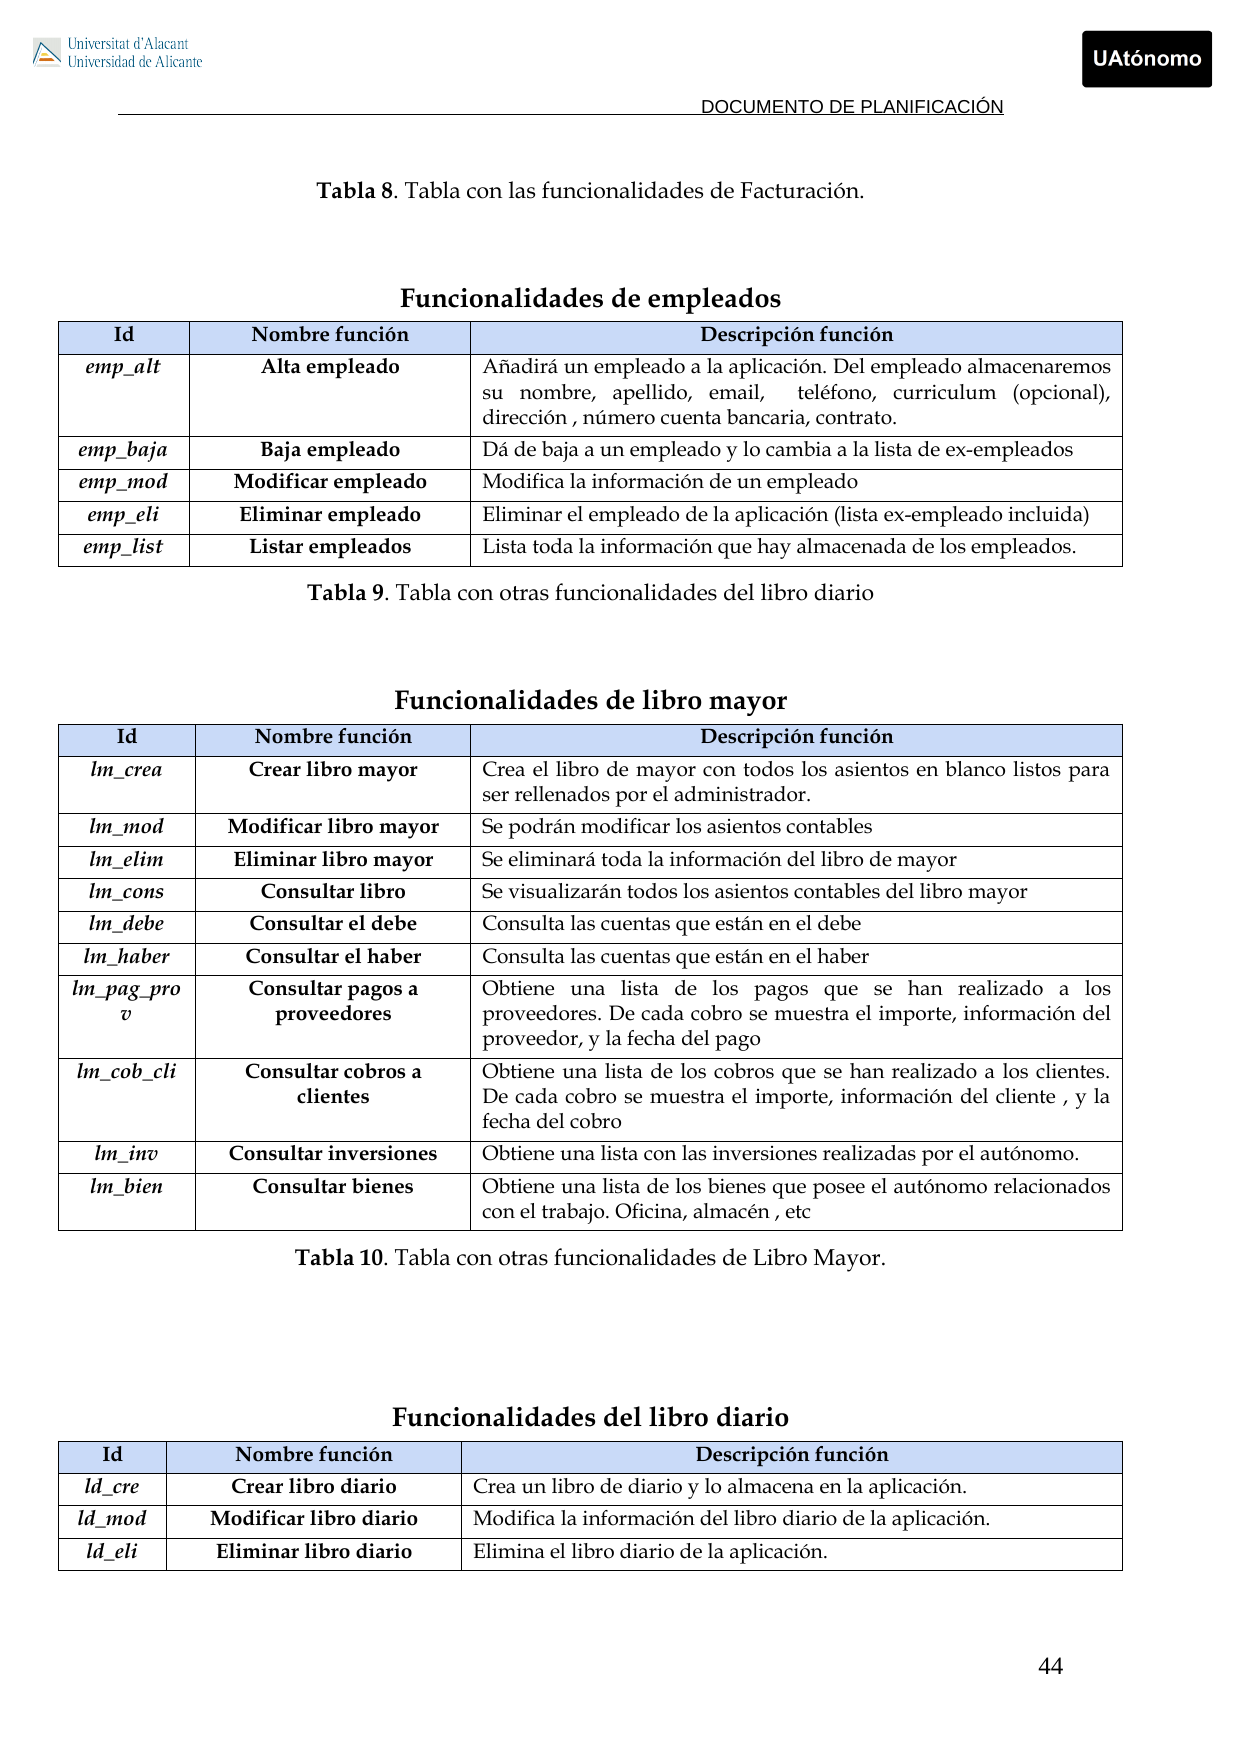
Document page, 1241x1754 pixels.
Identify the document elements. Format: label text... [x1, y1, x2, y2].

table_cell Consulta las cuentas que están en el debe [471, 912, 1122, 943]
table_cell Obtiene una lista con las inversiones realizadas por el autónomo. [471, 1142, 1122, 1173]
table_cell Crear libro mayor [196, 757, 470, 813]
text Tabla 10. Tabla con otras funcionalidades de Libro Mayor. [118, 1244, 1063, 1272]
table_cell Consultar inversiones [196, 1142, 470, 1173]
table_header Id [59, 1442, 166, 1473]
table_cell Consultar el debe [196, 912, 470, 943]
table_cell Obtiene una lista de los cobros que se han realizado a los clientes. De cada cobro se muestra el importe, información del cliente , y la fecha del cobro [471, 1059, 1122, 1141]
table_cell Consultar cobros a clientes [196, 1059, 470, 1141]
table_cell Lista toda la información que hay almacenada de los empleados. [471, 535, 1122, 566]
table_cell Crea un libro de diario y lo almacena en la aplicación. [462, 1474, 1122, 1505]
table_cell lm_mod [59, 814, 195, 846]
table_cell Obtiene una lista de los pagos que se han realizado a los proveedores. De cada cobro se muestra el importe, información del proveedor, y la fecha del pago [471, 976, 1122, 1058]
table_cell lm_elim [59, 847, 195, 878]
table_cell lm_inv [59, 1142, 195, 1173]
table_cell Consultar bienes [196, 1174, 470, 1230]
table_header Nombre función [196, 725, 470, 756]
table_cell Crear libro diario [167, 1474, 461, 1505]
table_cell Se podrán modificar los asientos contables [471, 814, 1122, 846]
table_cell Modificar libro mayor [196, 814, 470, 846]
table_cell ld_eli [59, 1539, 166, 1570]
table_cell Se visualizarán todos los asientos contables del libro mayor [471, 879, 1122, 911]
table_header Id [59, 725, 195, 756]
table_cell Eliminar libro mayor [196, 847, 470, 878]
table_cell emp_list [59, 535, 189, 566]
table_cell Listar empleados [190, 535, 470, 566]
table_cell Crea el libro de mayor con todos los asientos en blanco listos para ser rellenados por el administrador. [471, 757, 1122, 813]
table_cell Modifica la información de un empleado [471, 470, 1122, 501]
table_cell Eliminar libro diario [167, 1539, 461, 1570]
table_cell lm_pag_prov [59, 976, 195, 1058]
table_cell Obtiene una lista de los bienes que posee el autónomo relacionados con el trabajo. Oficina, almacén , etc [471, 1174, 1122, 1230]
table_header Descripción función [471, 725, 1122, 756]
table_header Nombre función [167, 1442, 461, 1473]
table_cell lm_cob_cli [59, 1059, 195, 1141]
table_cell lm_bien [59, 1174, 195, 1230]
table_header Nombre función [190, 322, 470, 354]
table_header Descripción función [462, 1442, 1122, 1473]
table_cell Modifica la información del libro diario de la aplicación. [462, 1506, 1122, 1538]
table_cell Modificar empleado [190, 470, 470, 501]
table_cell Consulta las cuentas que están en el haber [471, 944, 1122, 975]
table_cell Baja empleado [190, 437, 470, 469]
table_cell lm_cons [59, 879, 195, 911]
table_cell emp_eli [59, 502, 189, 533]
table_cell Dá de baja a un empleado y lo cambia a la lista de ex-empleados [471, 437, 1122, 469]
table_cell emp_baja [59, 437, 189, 469]
picture [27, 30, 208, 74]
table_cell ld_mod [59, 1506, 166, 1538]
table_cell Consultar pagos a proveedores [196, 976, 470, 1058]
picture [1082, 30, 1213, 88]
table_cell lm_debe [59, 912, 195, 943]
table_cell lm_crea [59, 757, 195, 813]
text Tabla 8. Tabla con las funcionalidades de Facturación. [118, 177, 1063, 205]
table_cell Modificar libro diario [167, 1506, 461, 1538]
table_cell Alta empleado [190, 355, 470, 436]
table_cell Añadirá un empleado a la aplicación. Del empleado almacenaremos su nombre, apellido, email, teléfono, curriculum (opcional), dirección , número cuenta bancaria, contrato. [471, 355, 1122, 436]
table_cell Elimina el libro diario de la aplicación. [462, 1539, 1122, 1570]
table_header Id [59, 322, 189, 354]
table_cell Eliminar empleado [190, 502, 470, 533]
table_cell Consultar el haber [196, 944, 470, 975]
table_cell Consultar libro [196, 879, 470, 911]
table_cell lm_haber [59, 944, 195, 975]
table_cell ld_cre [59, 1474, 166, 1505]
table_cell emp_mod [59, 470, 189, 501]
text Tabla 9. Tabla con otras funcionalidades del libro diario [118, 579, 1063, 607]
table_header Descripción función [471, 322, 1122, 354]
table_cell Eliminar el empleado de la aplicación (lista ex-empleado incluida) [471, 502, 1122, 533]
table_cell Se eliminará toda la información del libro de mayor [471, 847, 1122, 878]
table_cell emp_alt [59, 355, 189, 436]
